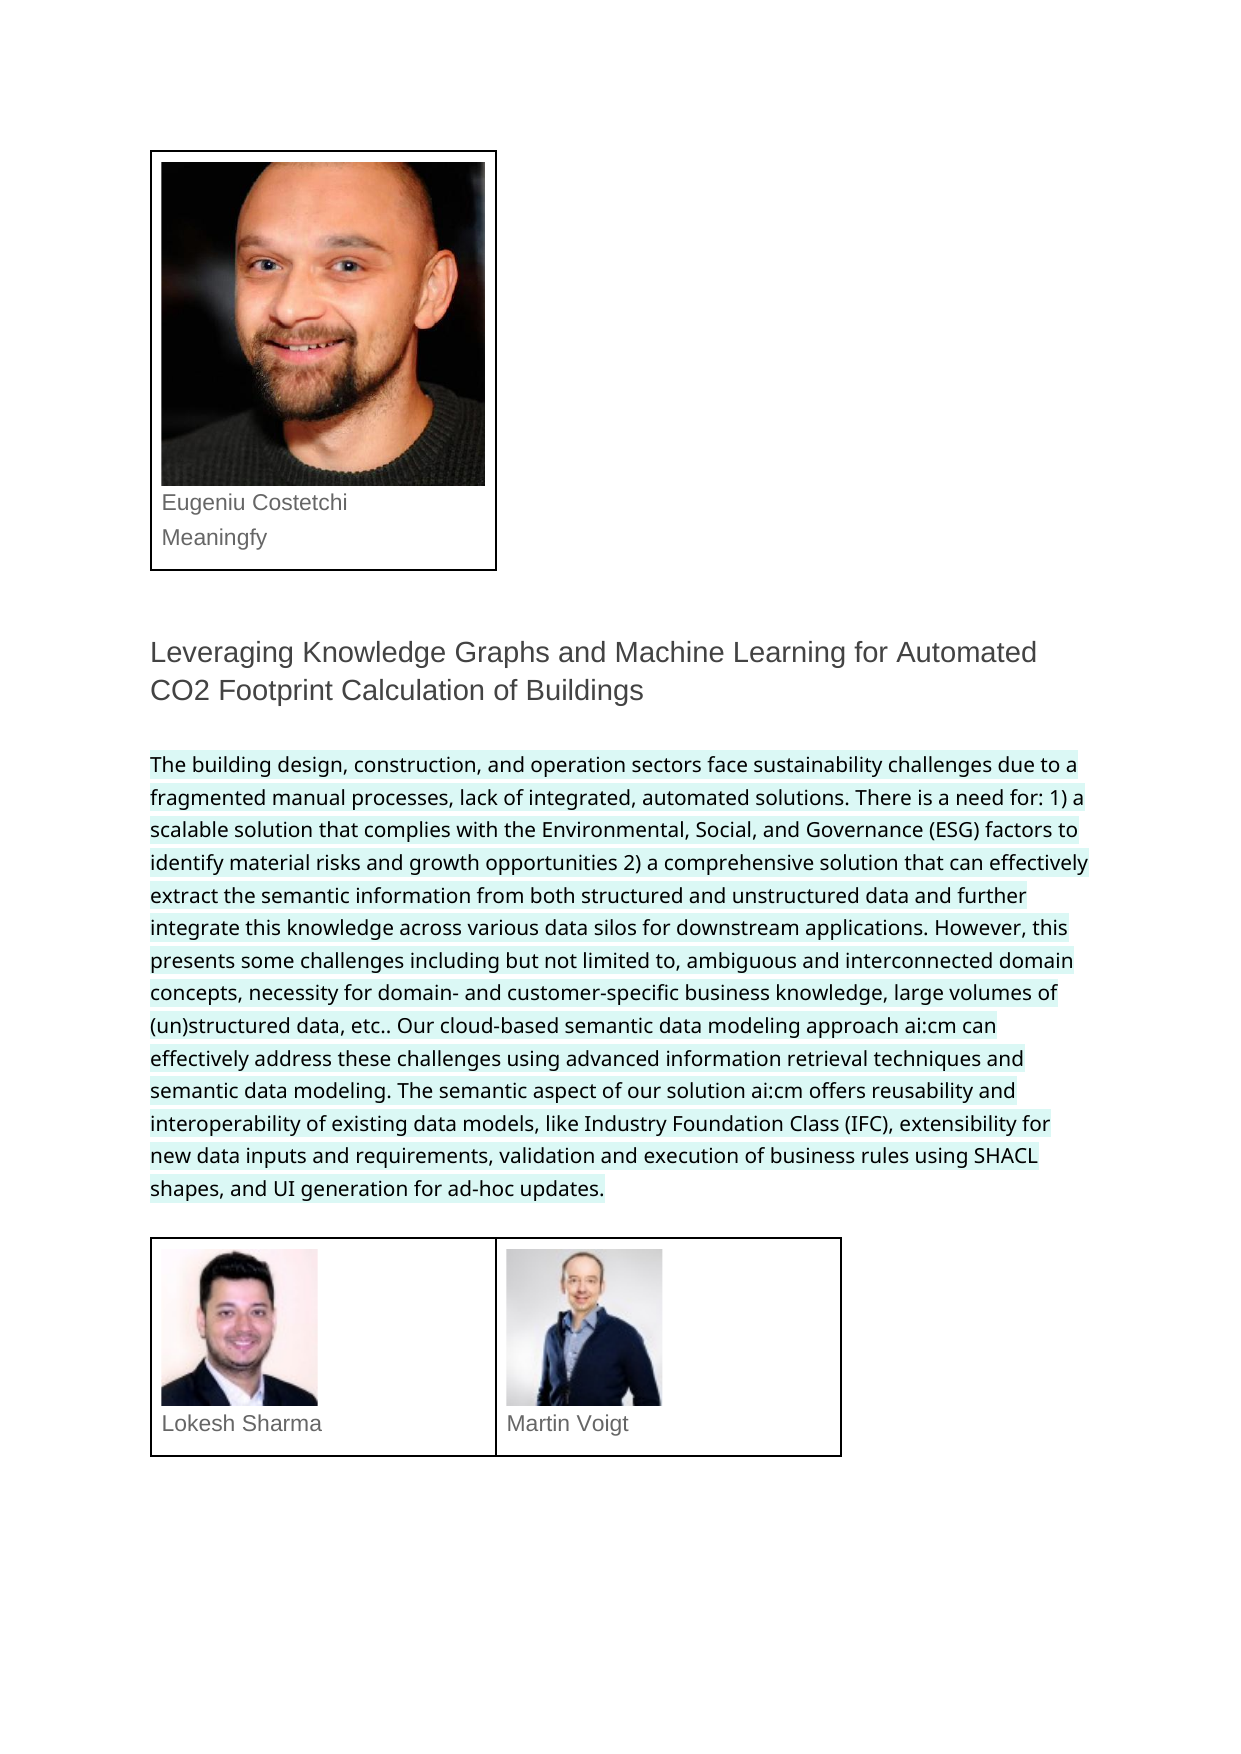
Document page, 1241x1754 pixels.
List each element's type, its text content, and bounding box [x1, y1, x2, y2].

text The building design, construction, and operation sectors face sustainability challenges due to a fragmented manual processes, lack of integrated, automated solutions. There is a need for: 1) a scalable solution that complies with the Environmental, Social, and Governance (ESG) factors to identify material risks and growth opportunities 2) a comprehensive solution that can effectively extract the semantic information from both structured and unstructured data and further integrate this knowledge across various data silos for downstream applications. However, this presents some challenges including but not limited to, ambiguous and interconnected domain concepts, necessity for domain- and customer-specific business knowledge, large volumes of (un)structured data, etc.. Our cloud-based semantic data modeling approach ai:cm can effectively address these challenges using advanced information retrieval techniques and semantic data modeling. The semantic aspect of our solution ai:cm offers reusability and interoperability of existing data models, like Industry Foundation Class (IFC), extensibility for new data inputs and requirements, validation and execution of business rules using SHACL shapes, and UI generation for ad-hoc updates. [150, 750, 1090, 1203]
picture [161, 1249, 318, 1406]
table_header Eugeniu Costetchi Meaningfy [152, 152, 495, 569]
table_header Lokesh Sharma [152, 1239, 495, 1455]
picture [161, 162, 485, 486]
subtitle Leveraging Knowledge Graphs and Machine Learning for Automated CO2 Footprint Calculation of Buildings [150, 635, 1090, 707]
picture [506, 1249, 663, 1406]
table_header Martin Voigt [497, 1239, 840, 1455]
